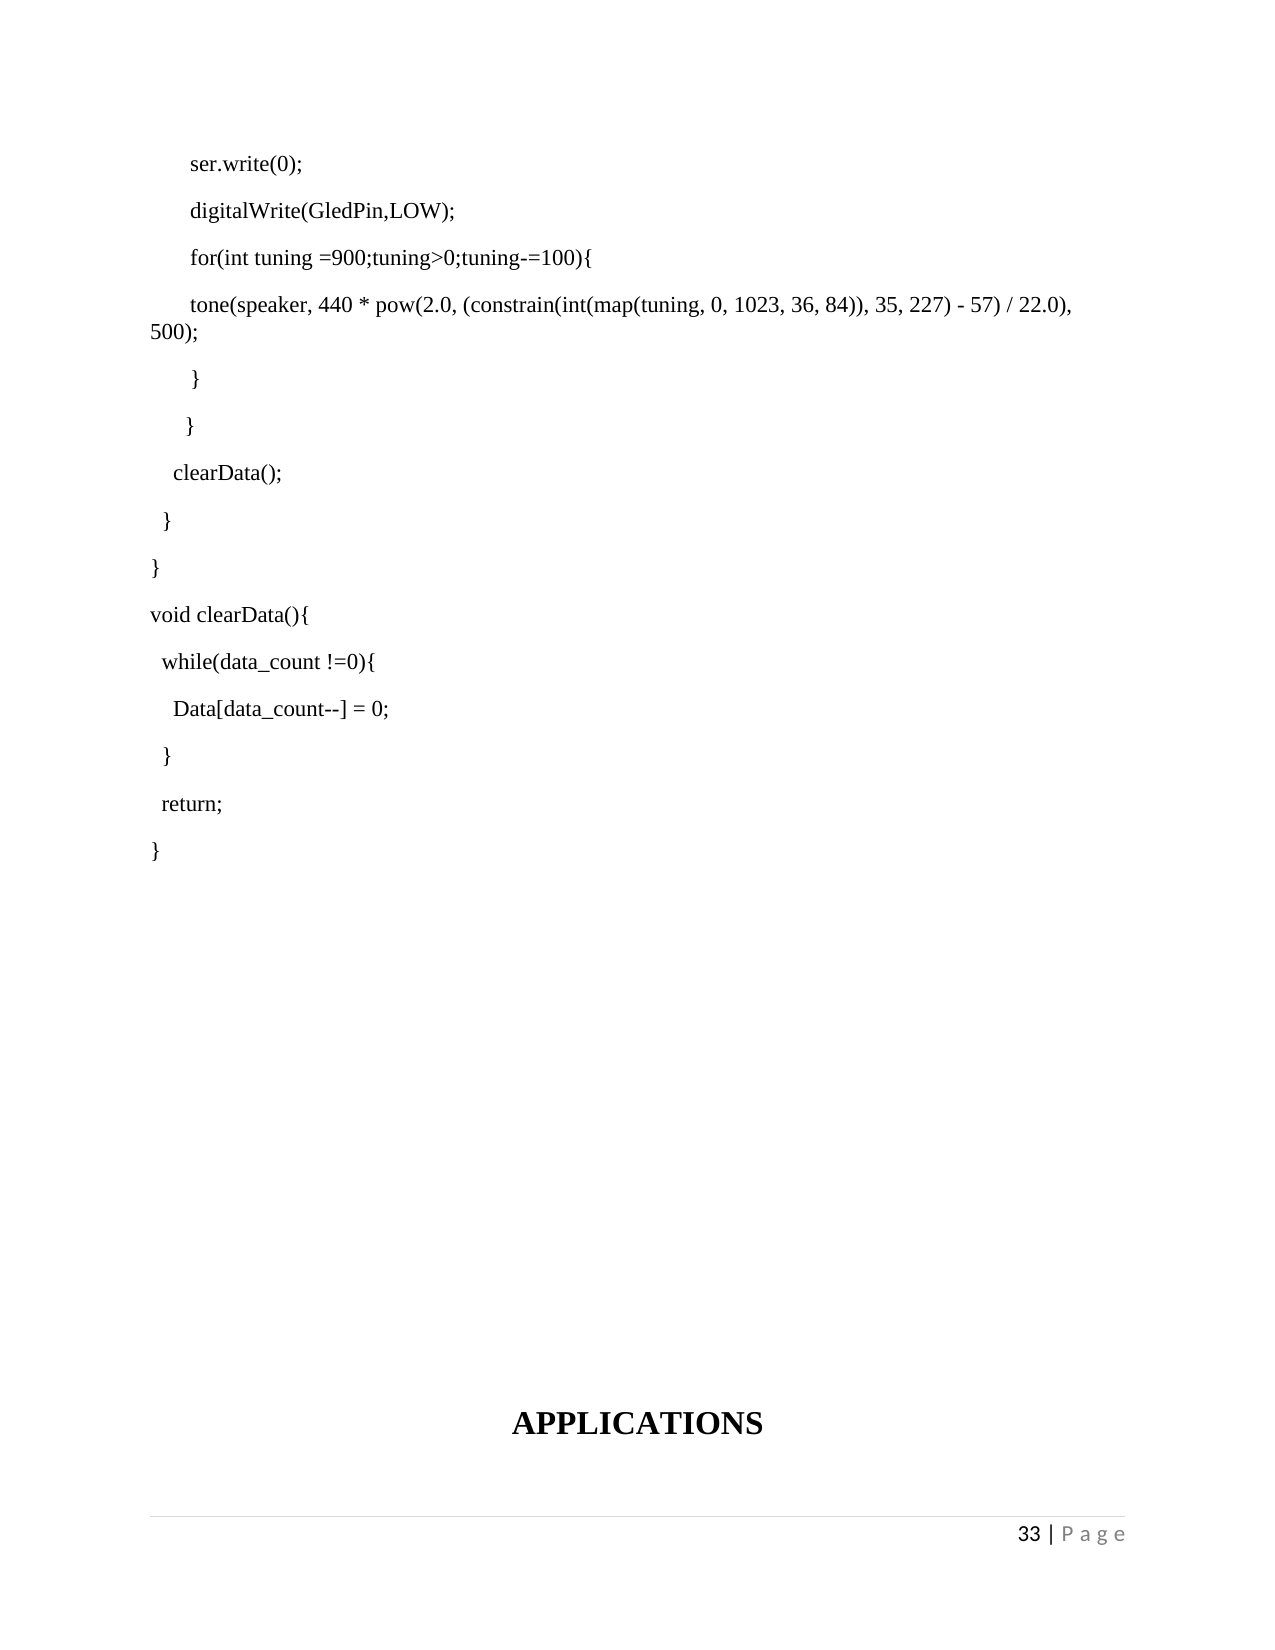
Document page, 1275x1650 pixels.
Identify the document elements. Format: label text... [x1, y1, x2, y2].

text } [150, 507, 1125, 533]
text } [150, 743, 1125, 769]
text clearData(); [150, 459, 1125, 486]
text digitalWrite(GledPin,LOW); [150, 197, 1125, 223]
text for(int tuning =900;tuning>0;tuning-=100){ [150, 244, 1125, 271]
text Data[data_count--] = 0; [150, 695, 1125, 722]
text void clearData(){ [150, 601, 1125, 627]
text APPLICATIONS [150, 1403, 1125, 1442]
text } [150, 554, 1125, 580]
text while(data_count !=0){ [150, 648, 1125, 674]
text return; [150, 790, 1125, 816]
text ser.write(0); [150, 150, 1125, 176]
text } [150, 837, 1125, 863]
text } [150, 365, 1125, 391]
text tone(speaker, 440 * pow(2.0, (constrain(int(map(tuning, 0, 1023, 36, 84)), 35, 227) - 57) / 22.0), 500); [150, 292, 1125, 344]
text } [150, 412, 1125, 439]
